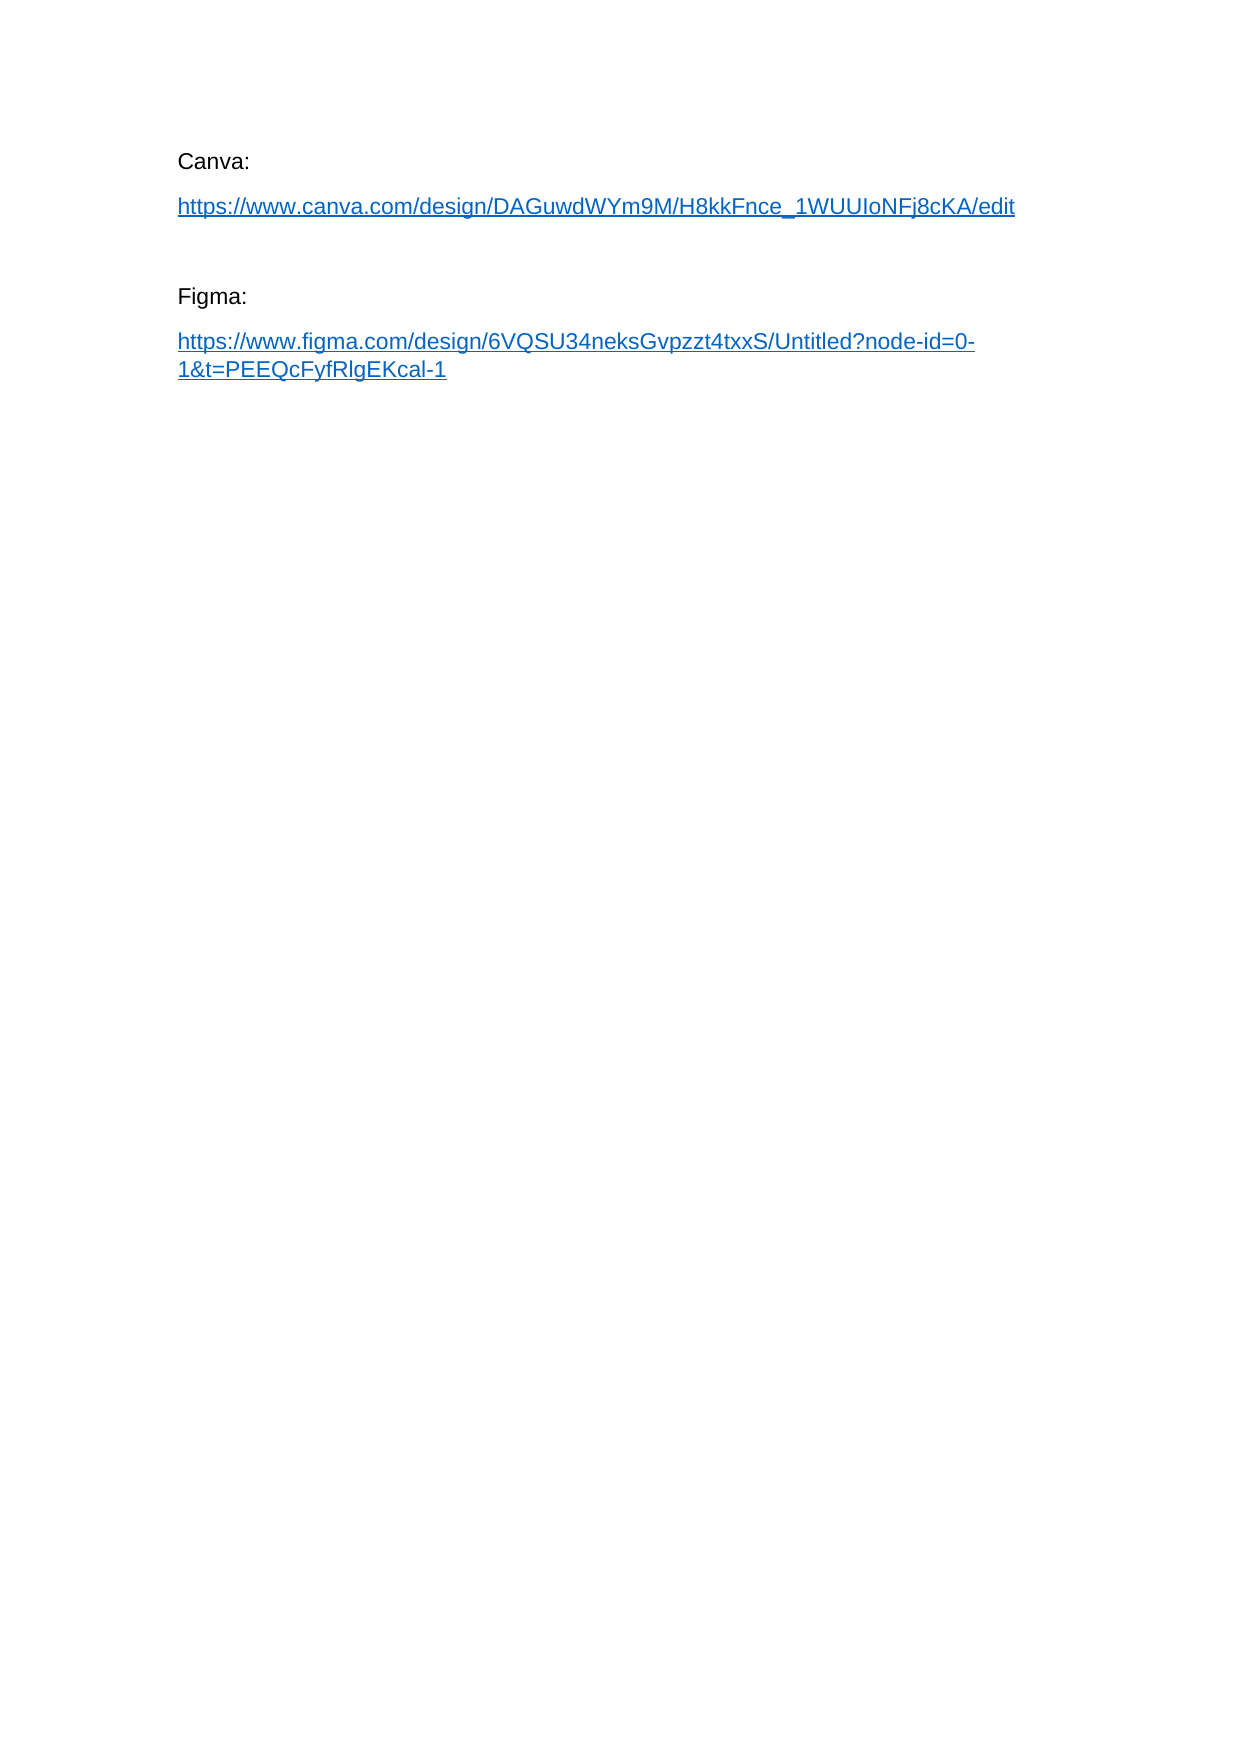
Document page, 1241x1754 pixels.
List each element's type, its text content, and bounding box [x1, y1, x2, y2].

text Figma: [177, 283, 1063, 309]
text https://www.figma.com/design/6VQSU34neksGvpzzt4txxS/Untitled?node-id=0-1&t=PEEQcFyfRlgEKcal-1 [177, 328, 1063, 383]
text Canva: [177, 148, 1063, 174]
text https://www.canva.com/design/DAGuwdWYm9M/H8kkFnce_1WUUIoNFj8cKA/edit [177, 193, 1063, 219]
